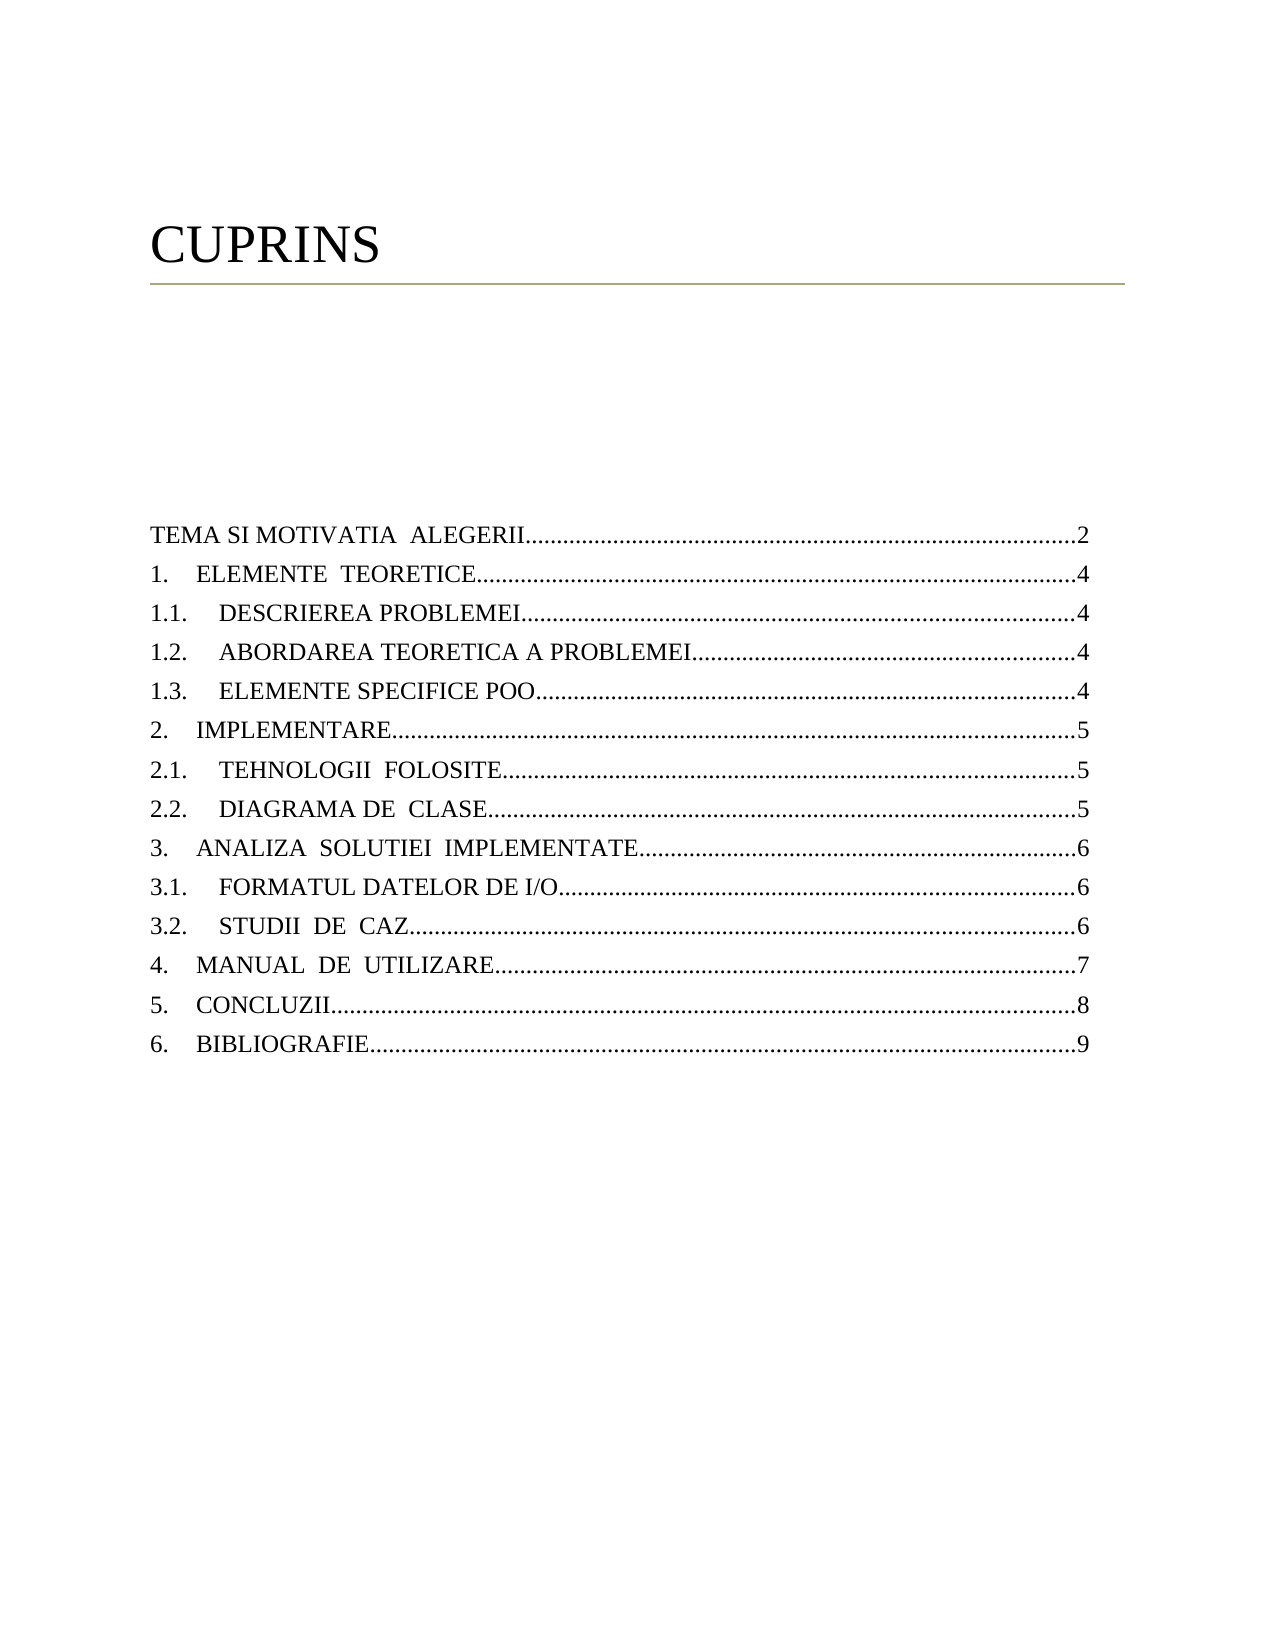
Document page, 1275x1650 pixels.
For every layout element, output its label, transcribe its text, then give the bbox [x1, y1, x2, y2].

text 2. IMPLEMENTARE 5 [150, 716, 1125, 744]
text 3. ANALIZA SOLUTIEI IMPLEMENTATE 6 [150, 833, 1125, 862]
text 5. CONCLUZII 8 [150, 990, 1125, 1018]
text 1. ELEMENTE TEORETICE 4 [150, 559, 1125, 588]
text 1.2. ABORDAREA TEORETICA A PROBLEMEI 4 [150, 637, 1125, 666]
text 2.2. DIAGRAMA DE CLASE 5 [150, 794, 1125, 823]
text TEMA SI MOTIVATIA ALEGERII 2 [150, 520, 1125, 548]
text 2.1. TEHNOLOGII FOLOSITE 5 [150, 755, 1125, 783]
text 1.1. DESCRIEREA PROBLEMEI 4 [150, 598, 1125, 627]
text 3.2. STUDII DE CAZ 6 [150, 911, 1125, 940]
text 3.1. FORMATUL DATELOR DE I/O 6 [150, 872, 1125, 901]
text 4. MANUAL DE UTILIZARE 7 [150, 951, 1125, 979]
title CUPRINS [150, 212, 1125, 283]
text 6. BIBLIOGRAFIE 9 [150, 1029, 1125, 1058]
text 1.3. ELEMENTE SPECIFICE POO 4 [150, 676, 1125, 705]
